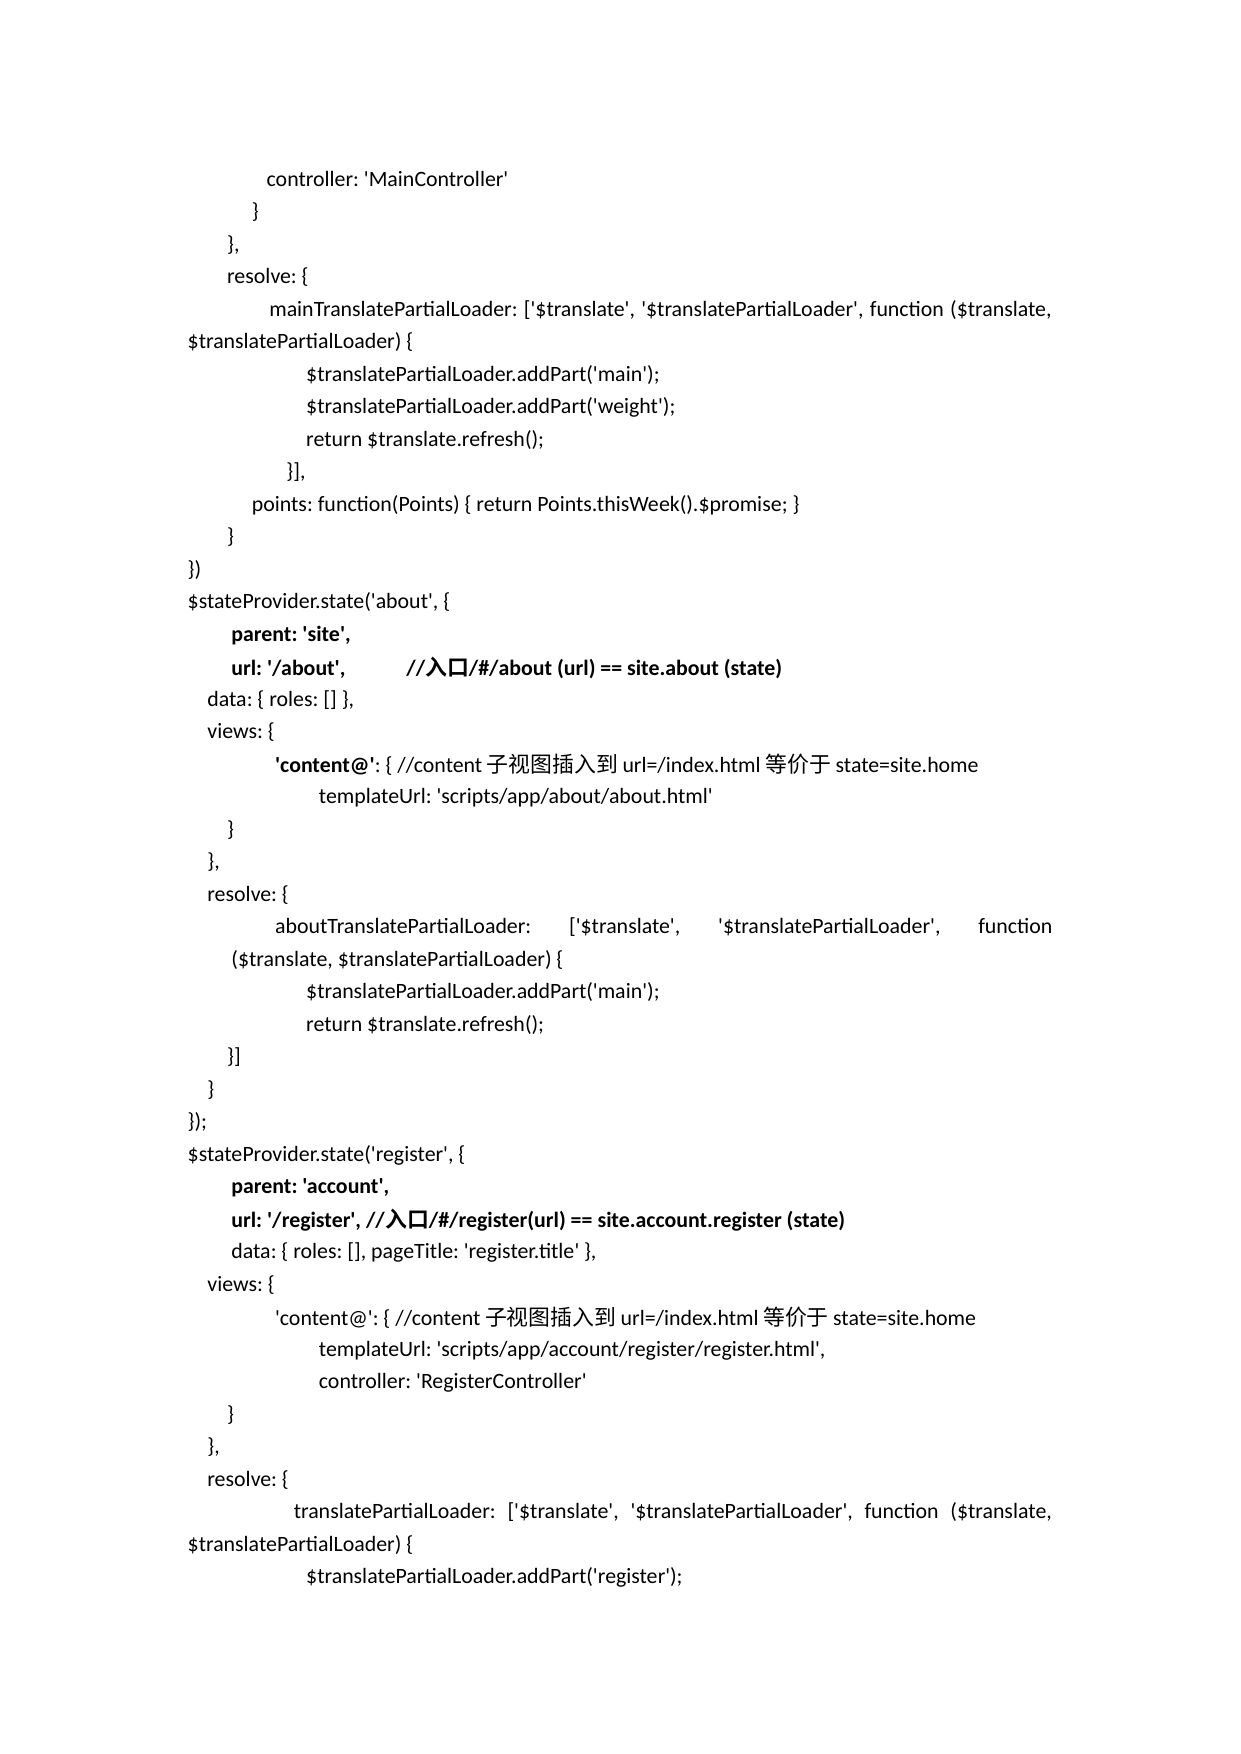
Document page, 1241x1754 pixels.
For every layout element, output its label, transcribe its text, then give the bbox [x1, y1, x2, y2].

text } [187, 519, 1053, 552]
text } [187, 1397, 1053, 1429]
text }); [187, 1104, 1053, 1137]
text templateUrl: 'scripts/app/account/register/register.html', [275, 1332, 1053, 1364]
text translatePartialLoader: ['$translate', '$translatePartialLoader', function ($translate, $translatePartialLoader) { [187, 1494, 1053, 1559]
text $stateProvider.state('register', { [187, 1137, 1053, 1169]
text points: function(Points) { return Points.thisWeek().$promise; } [187, 487, 1053, 519]
text $translatePartialLoader.addPart('weight'); [187, 389, 1053, 422]
text }, [187, 844, 1053, 877]
text data: { roles: [] }, [187, 682, 1053, 714]
text controller: 'RegisterController' [275, 1364, 1053, 1397]
text views: { [187, 714, 1053, 747]
text url: '/about', //入口/#/about (url) == site.about (state) [187, 649, 1053, 682]
text $stateProvider.state('about', { [187, 584, 1053, 617]
text views: { [187, 1267, 1053, 1299]
text }, [187, 227, 1053, 259]
text 'content@': { //content子视图插入到url=/index.html 等价于state=site.home [231, 747, 1053, 779]
text url: '/register', //入口/#/register(url) == site.account.register (state) [187, 1202, 1053, 1234]
text }], [187, 454, 1053, 487]
text mainTranslatePartialLoader: ['$translate', '$translatePartialLoader', function ($translate, $translatePartialLoader) { [187, 292, 1053, 357]
text aboutTranslatePartialLoader: ['$translate', '$translatePartialLoader', function ($translate, $translatePartialLoader) { [231, 909, 1053, 974]
text $translatePartialLoader.addPart('main'); [187, 357, 1053, 389]
text return $translate.refresh(); [187, 422, 1053, 454]
text resolve: { [187, 877, 1053, 909]
text }] [187, 1039, 1053, 1072]
text } [187, 1072, 1053, 1104]
text }, [187, 1429, 1053, 1462]
text }) [187, 552, 1053, 584]
text } [187, 194, 1053, 227]
text } [187, 812, 1053, 844]
text return $translate.refresh(); [187, 1007, 1053, 1039]
text parent: 'site', [187, 617, 1053, 649]
text resolve: { [187, 1462, 1053, 1494]
text resolve: { [187, 259, 1053, 292]
text templateUrl: 'scripts/app/about/about.html' [275, 779, 1053, 812]
text parent: 'account', [187, 1169, 1053, 1202]
text controller: 'MainController' [187, 162, 1053, 194]
text $translatePartialLoader.addPart('main'); [187, 974, 1053, 1007]
text data: { roles: [], pageTitle: 'register.title' }, [187, 1234, 1053, 1267]
text $translatePartialLoader.addPart('register'); [187, 1559, 1053, 1592]
text 'content@': { //content子视图插入到url=/index.html等价于state=site.home [231, 1299, 1053, 1332]
